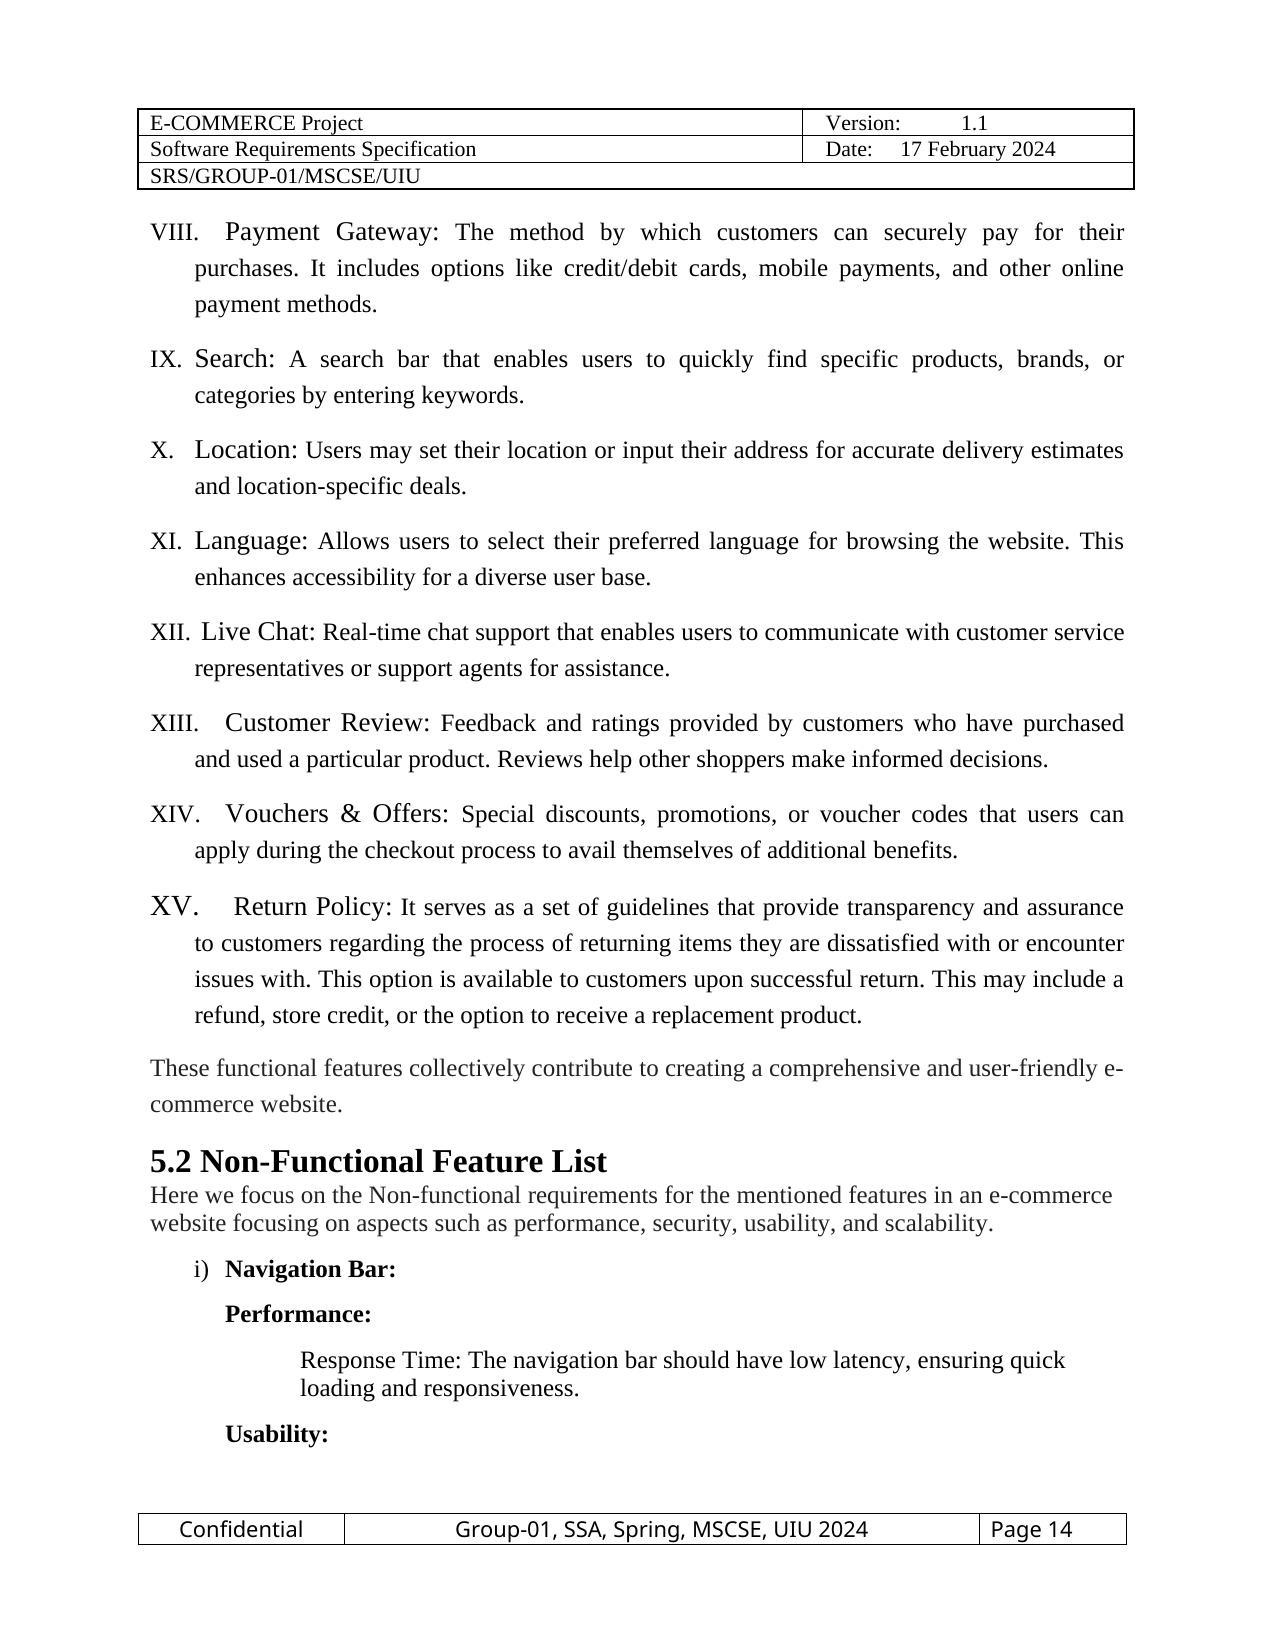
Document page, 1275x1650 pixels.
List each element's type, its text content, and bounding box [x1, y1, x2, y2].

list Vouchers & Offers: Special discounts, promotions, or voucher codes that users can apply during the checkout process to avail themselves of additional benefits. [150, 797, 1125, 864]
text Usability: [225, 1419, 1125, 1448]
list Customer Review: Feedback and ratings provided by customers who have purchased and used a particular product. Reviews help other shoppers make informed decisions. [150, 706, 1125, 773]
list Language: Allows users to select their preferred language for browsing the website. This enhances accessibility for a diverse user base. [150, 524, 1125, 591]
list Payment Gateway: The method by which customers can securely pay for their purchases. It includes options like credit/debit cards, mobile payments, and other online payment methods. [150, 215, 1125, 318]
list Location: Users may set their location or input their address for accurate delivery estimates and location-specific deals. [150, 433, 1125, 500]
text Response Time: The navigation bar should have low latency, ensuring quick loading and responsiveness. [300, 1345, 1125, 1402]
list Return Policy: It serves as a set of guidelines that provide transparency and assurance to customers regarding the process of returning items they are dissatisfied with or encounter issues with. This option is available to customers upon successful return. This may include a refund, store credit, or the option to receive a replacement product. [150, 888, 1125, 1029]
text Here we focus on the Non-functional requirements for the mentioned features in an e-commerce website focusing on aspects such as performance, security, usability, and scalability. [150, 1180, 1125, 1237]
list Live Chat: Real-time chat support that enables users to communicate with customer service representatives or support agents for assistance. [150, 615, 1125, 682]
list Search: A search bar that enables users to quickly find specific products, brands, or categories by entering keywords. [150, 342, 1125, 409]
subtitle 5.2 Non-Functional Feature List [150, 1141, 1125, 1180]
list Navigation Bar: [194, 1254, 1125, 1283]
text Performance: [225, 1299, 1125, 1328]
text These functional features collectively contribute to creating a comprehensive and user-friendly e-commerce website. [150, 1053, 1125, 1117]
